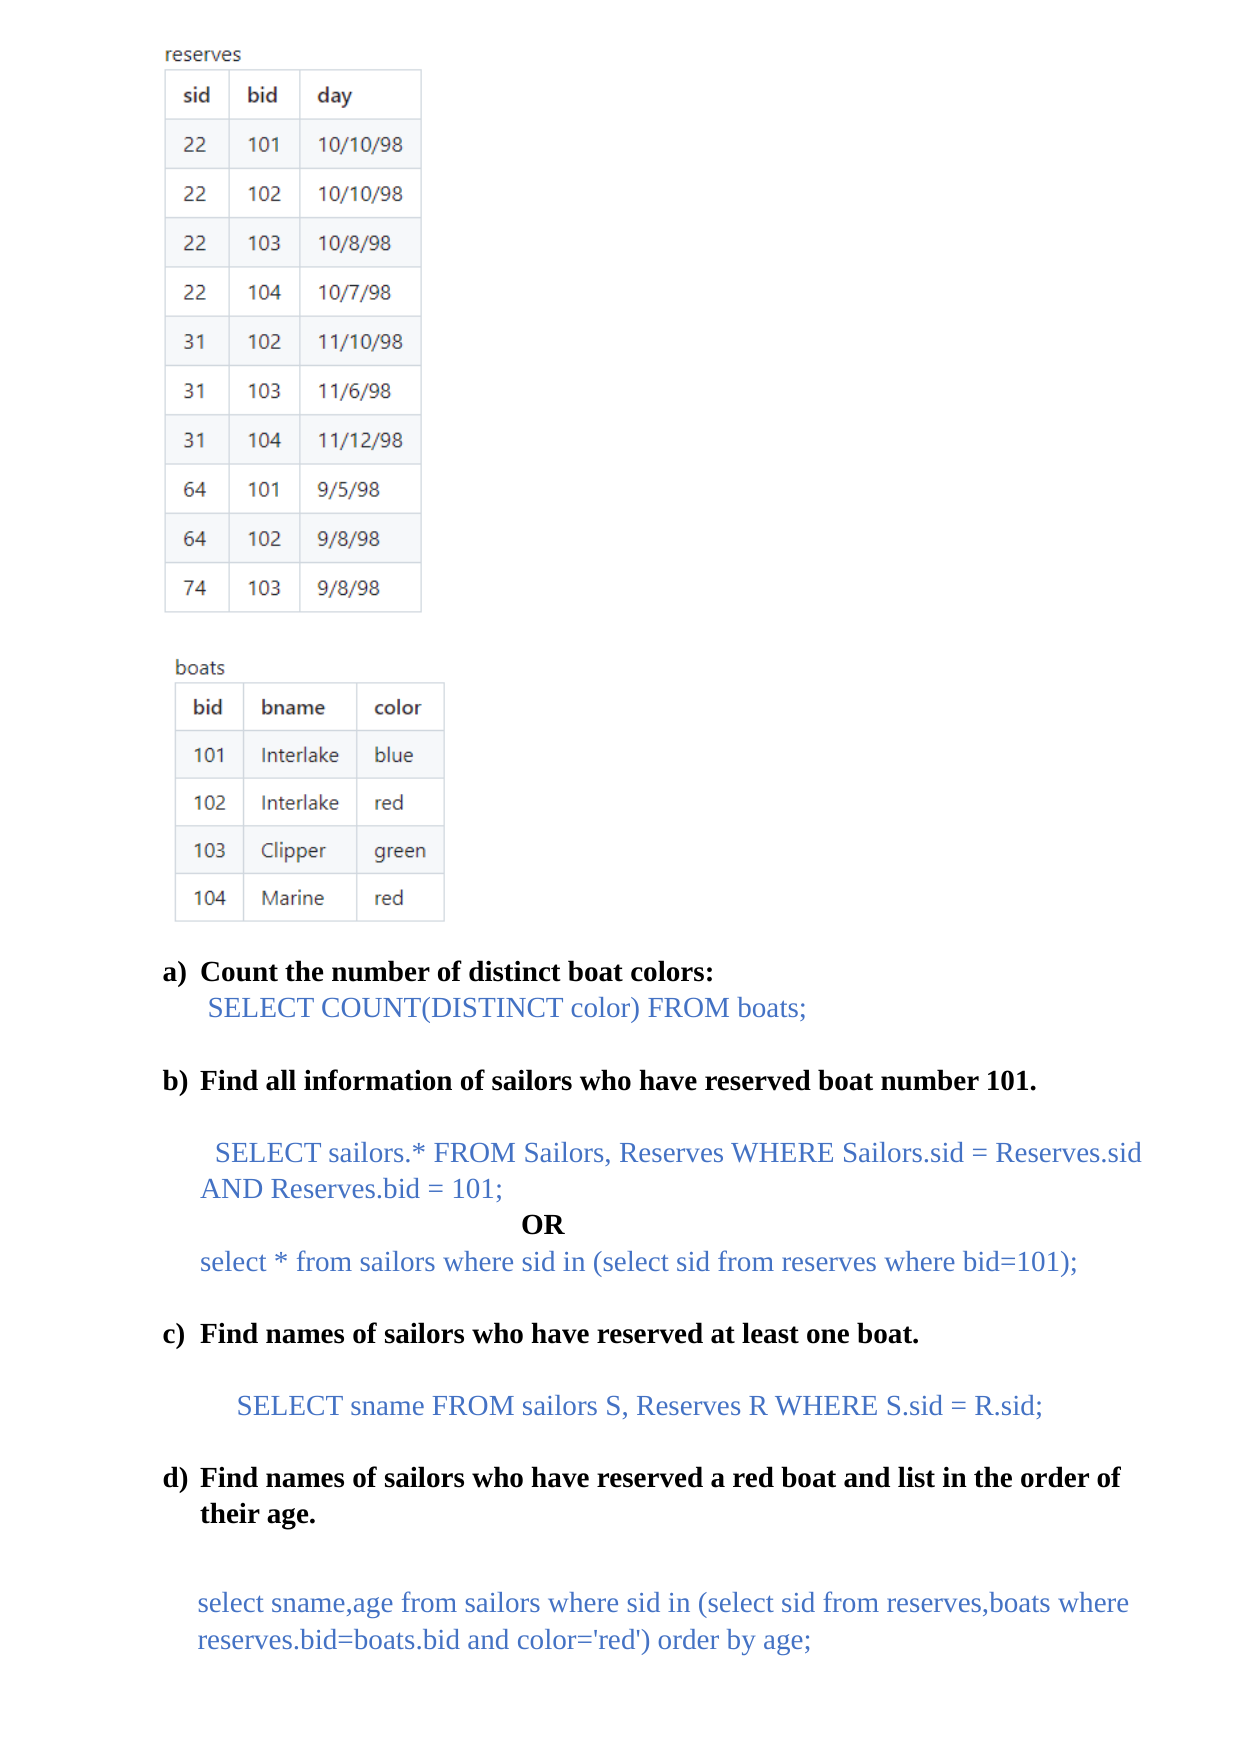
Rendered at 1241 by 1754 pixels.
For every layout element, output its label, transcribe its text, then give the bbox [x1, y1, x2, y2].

list SELECT sailors.* FROM Sailors, Reserves WHERE Sailors.sid = Reserves.sid AND Reserves.bid = 101; [200, 1135, 1181, 1205]
text select sname,age from sailors where sid in (select sid from reserves,boats where reserves.bid=boats.bid and color='red') order by age; [197, 1586, 1181, 1655]
list Find names of sailors who have reserved a red boat and list in the order of their age. [162, 1461, 1181, 1530]
list SELECT COUNT(DISTINCT color) FROM boats; [200, 991, 1181, 1024]
list Find names of sailors who have reserved at least one boat. [162, 1316, 1181, 1349]
list select * from sailors where sid in (select sid from reserves where bid=101); [200, 1244, 1181, 1277]
picture [162, 636, 472, 936]
list OR [200, 1207, 1181, 1241]
list Find all information of sailors who have reserved boat number 101. [162, 1063, 1181, 1096]
list Count the number of distinct boat colors: [162, 954, 1181, 988]
list SELECT sname FROM sailors S, Reserves R WHERE S.sid = R.sid; [200, 1388, 1181, 1422]
picture [162, 44, 458, 618]
